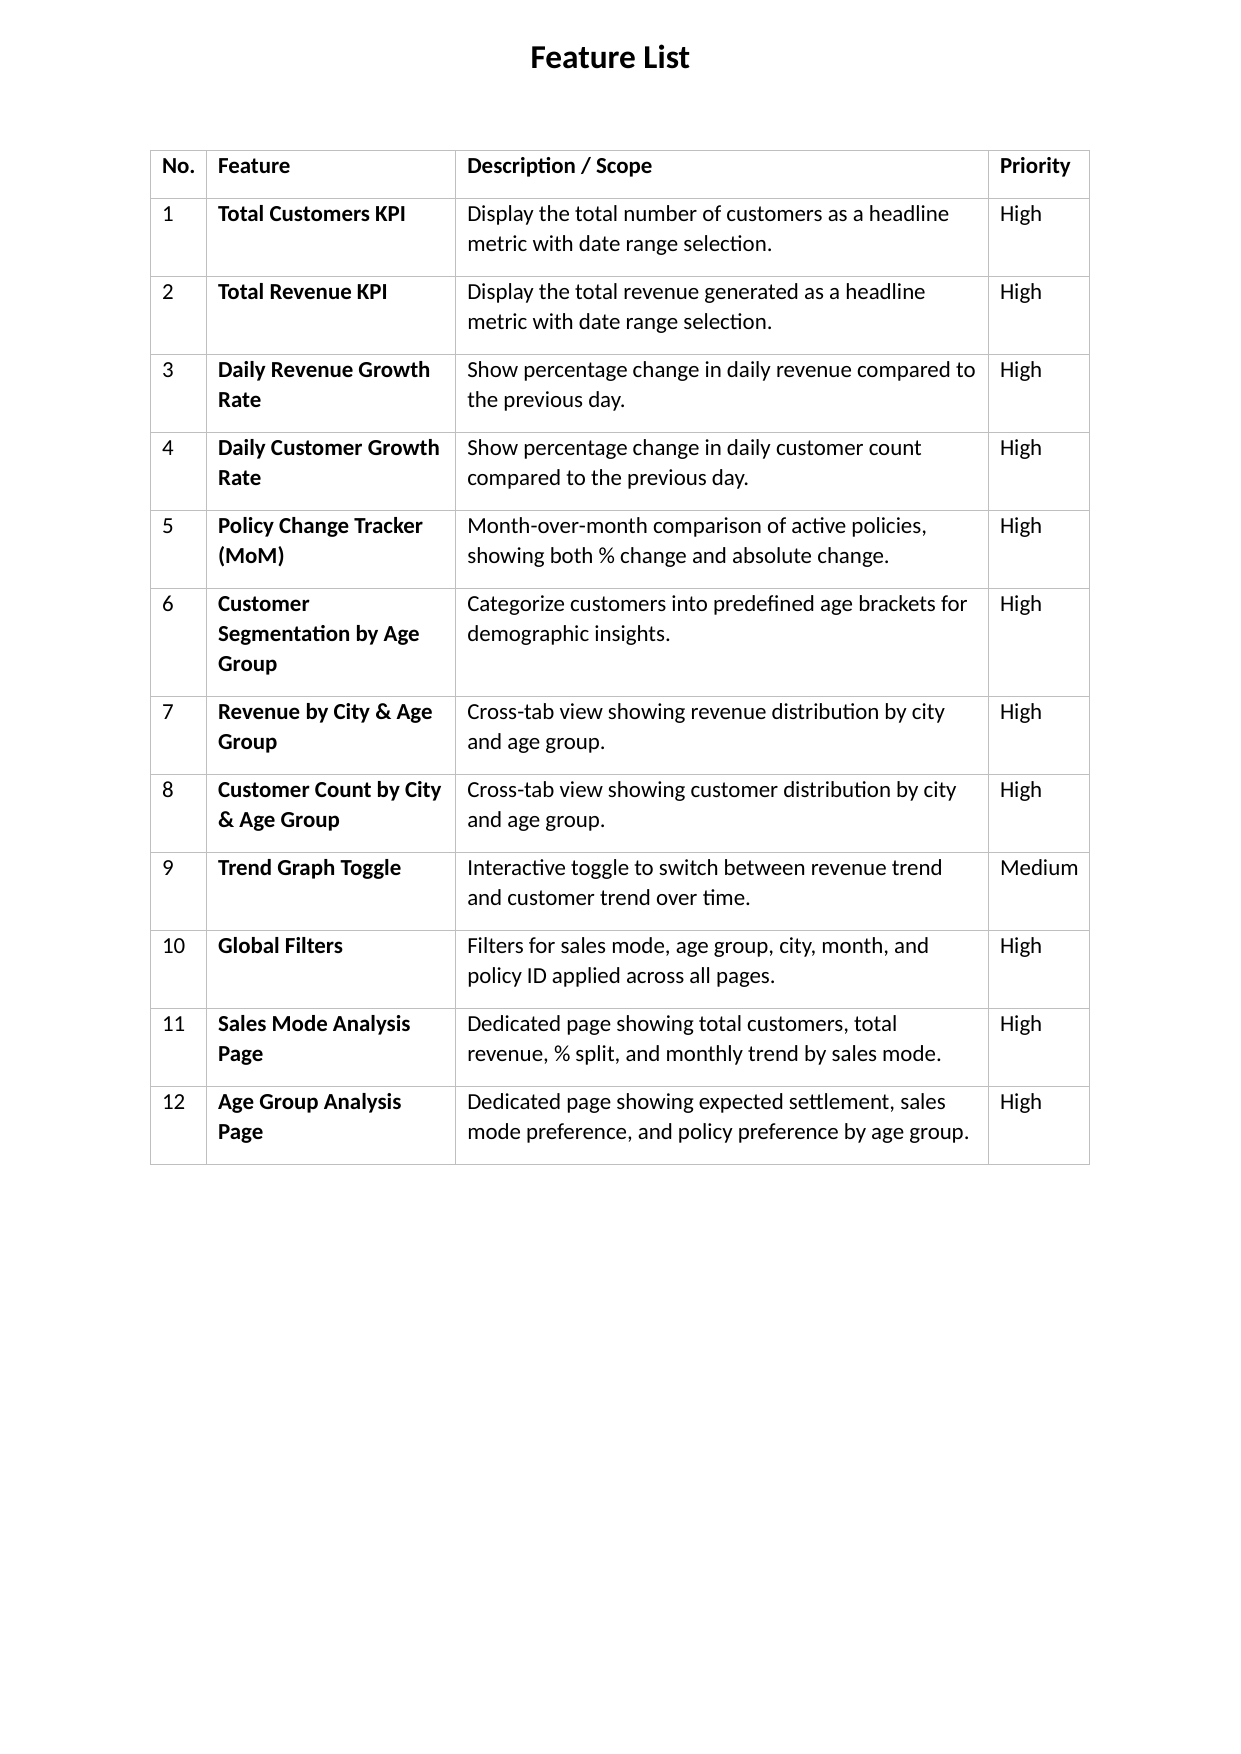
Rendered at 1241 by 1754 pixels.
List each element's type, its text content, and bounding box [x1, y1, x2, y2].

table_cell Interactive toggle to switch between revenue trend and customer trend over time. [456, 853, 988, 930]
table_cell Dedicated page showing total customers, total revenue, % split, and monthly trend by sales mode. [456, 1009, 988, 1086]
table_cell Medium [989, 853, 1089, 930]
table_cell 7 [151, 697, 206, 774]
table_cell High [989, 1009, 1089, 1086]
table_cell Filters for sales mode, age group, city, month, and policy ID applied across all pages. [456, 931, 988, 1008]
table_cell Cross-tab view showing customer distribution by city and age group. [456, 775, 988, 852]
table_cell 1 [151, 199, 206, 276]
table_cell Daily Customer Growth Rate [207, 433, 455, 510]
table_cell High [989, 355, 1089, 432]
table_cell Display the total revenue generated as a headline metric with date range selection. [456, 277, 988, 354]
table_cell Customer Count by City & Age Group [207, 775, 455, 852]
table_cell Trend Graph Toggle [207, 853, 455, 930]
table_cell Total Customers KPI [207, 199, 455, 276]
table_cell Month-over-month comparison of active policies, showing both % change and absolute change. [456, 511, 988, 588]
table_cell Cross-tab view showing revenue distribution by city and age group. [456, 697, 988, 774]
table_cell Global Filters [207, 931, 455, 1008]
table_cell High [989, 277, 1089, 354]
table_header Priority [989, 151, 1089, 198]
table_cell High [989, 511, 1089, 588]
table_cell High [989, 775, 1089, 852]
table_cell Daily Revenue Growth Rate [207, 355, 455, 432]
table_cell Dedicated page showing expected settlement, sales mode preference, and policy preference by age group. [456, 1087, 988, 1164]
table_cell 2 [151, 277, 206, 354]
table_cell High [989, 589, 1089, 696]
table_cell High [989, 199, 1089, 276]
table_cell High [989, 697, 1089, 774]
table_cell 5 [151, 511, 206, 588]
table_cell 12 [151, 1087, 206, 1164]
table_cell Age Group Analysis Page [207, 1087, 455, 1164]
table_header Description / Scope [456, 151, 988, 198]
table_cell Show percentage change in daily customer count compared to the previous day. [456, 433, 988, 510]
table_cell High [989, 1087, 1089, 1164]
table_cell 8 [151, 775, 206, 852]
table_cell 6 [151, 589, 206, 696]
table_cell 3 [151, 355, 206, 432]
table_cell High [989, 931, 1089, 1008]
table_cell High [989, 433, 1089, 510]
table_cell Display the total number of customers as a headline metric with date range selection. [456, 199, 988, 276]
table_cell Categorize customers into predefined age brackets for demographic insights. [456, 589, 988, 696]
table_header Feature [207, 151, 455, 198]
table_cell 11 [151, 1009, 206, 1086]
table_cell Total Revenue KPI [207, 277, 455, 354]
table_cell Policy Change Tracker (MoM) [207, 511, 455, 588]
table_cell 4 [151, 433, 206, 510]
table_cell 10 [151, 931, 206, 1008]
table_cell 9 [151, 853, 206, 930]
table_cell Sales Mode Analysis Page [207, 1009, 455, 1086]
table_cell Customer Segmentation by Age Group [207, 589, 455, 696]
table_cell Revenue by City & Age Group [207, 697, 455, 774]
table_header No. [151, 151, 206, 198]
table_cell Show percentage change in daily revenue compared to the previous day. [456, 355, 988, 432]
